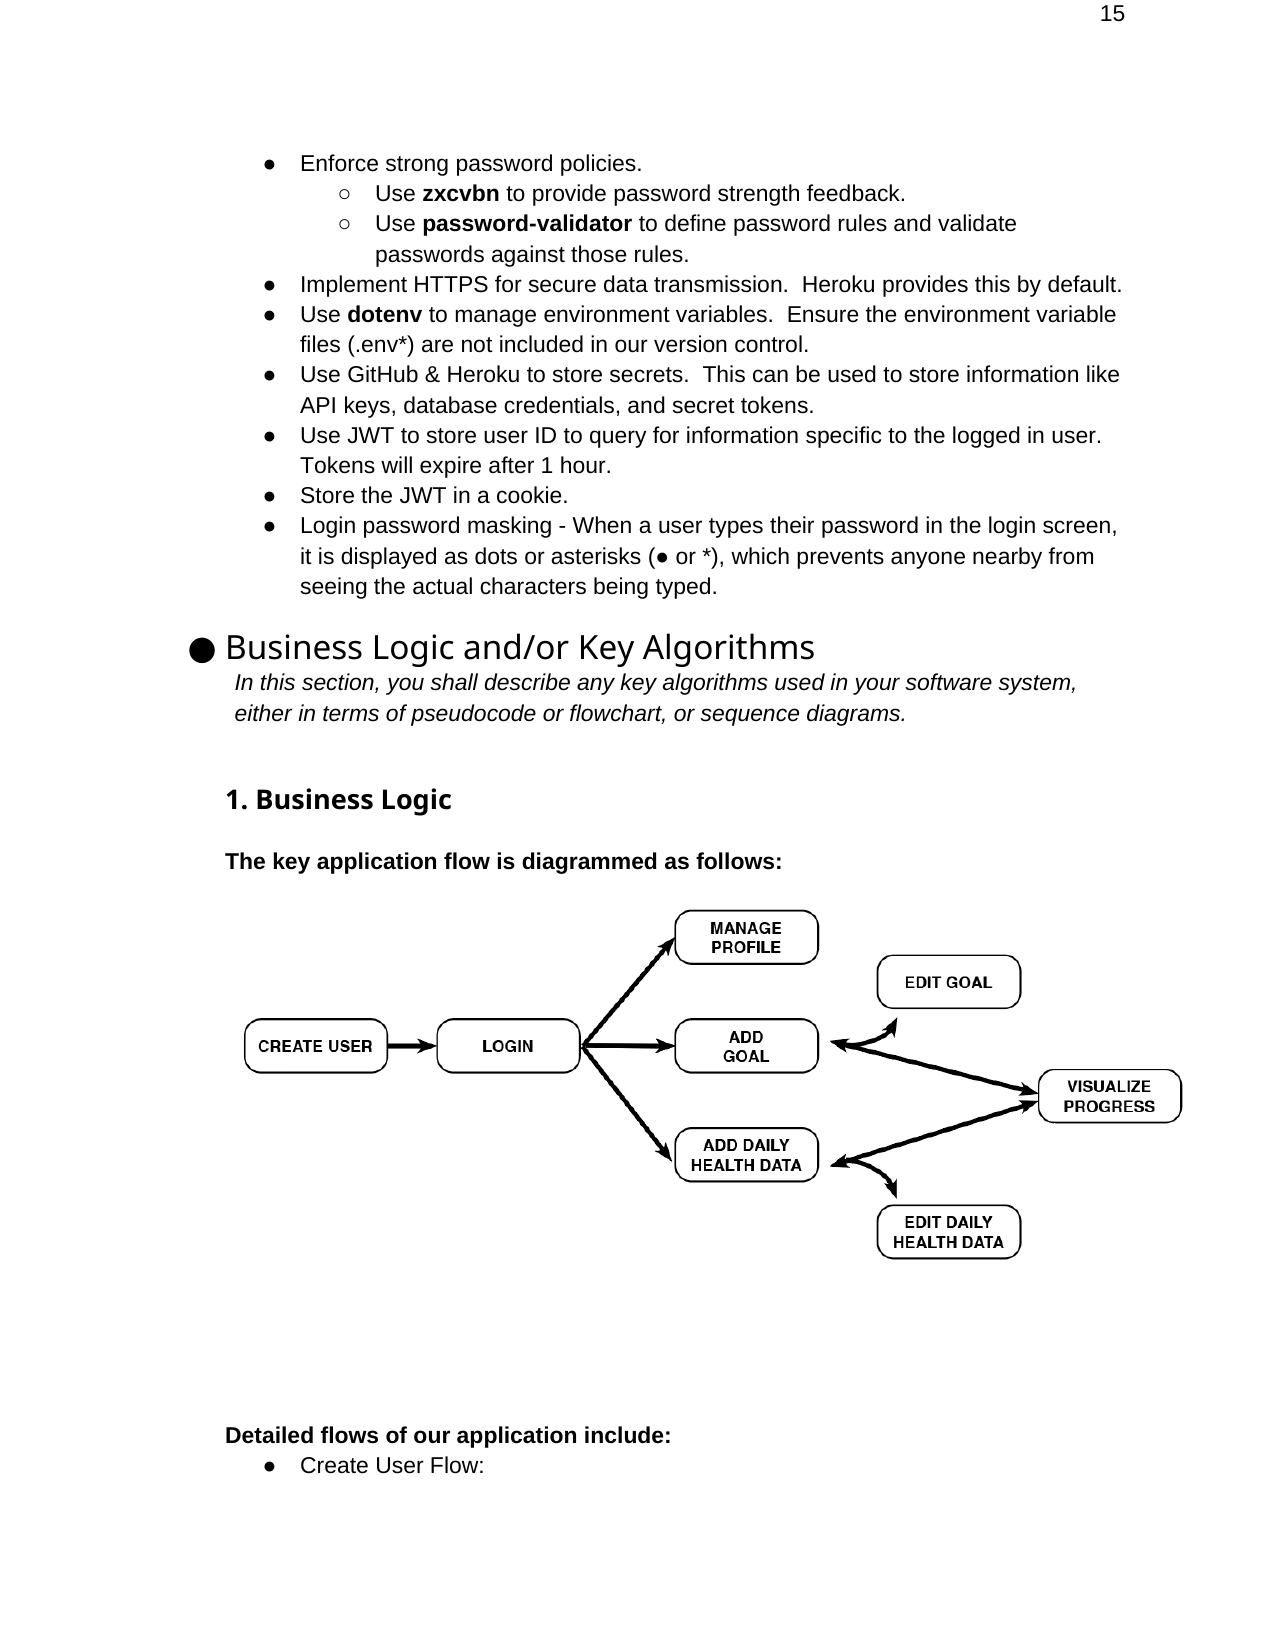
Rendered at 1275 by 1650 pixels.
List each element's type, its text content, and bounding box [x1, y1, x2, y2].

list Use dotenv to manage environment variables. Ensure the environment variable files (.env*) are not included in our version control. [262, 301, 1125, 358]
subtitle 1. Business Logic [225, 781, 1125, 818]
list Use GitHub & Heroku to store secrets. This can be used to store information like API keys, database credentials, and secret tokens. [262, 361, 1125, 418]
list Use JWT to store user ID to query for information specific to the logged in user. Tokens will expire after 1 hour. [262, 422, 1125, 478]
list Enforce strong password policies. [262, 150, 1125, 176]
list Use zxcvbn to provide password strength feedback. [337, 180, 1125, 207]
list Store the JWT in a cookie. [262, 482, 1125, 509]
list Create User Flow: [262, 1452, 1125, 1479]
picture [225, 878, 1200, 1298]
list Use password-validator to define password rules and validate passwords against those rules. [337, 210, 1125, 267]
list Implement HTTPS for secure data transmission. Heroku provides this by default. [262, 271, 1125, 297]
text In this section, you shall describe any key algorithms used in your software system, either in terms of pseudocode or flowchart, or sequence diagrams. [234, 669, 1125, 726]
list Login password masking - When a user types their password in the login screen, it is displayed as dots or asterisks (● or *), which prevents anyone nearby from seeing the actual characters being typed. [262, 512, 1125, 599]
text Detailed flows of our application include: [225, 1422, 1125, 1449]
subtitle Business Logic and/or Key Algorithms [187, 624, 1125, 669]
text The key application flow is diagrammed as follows: [225, 848, 1125, 874]
